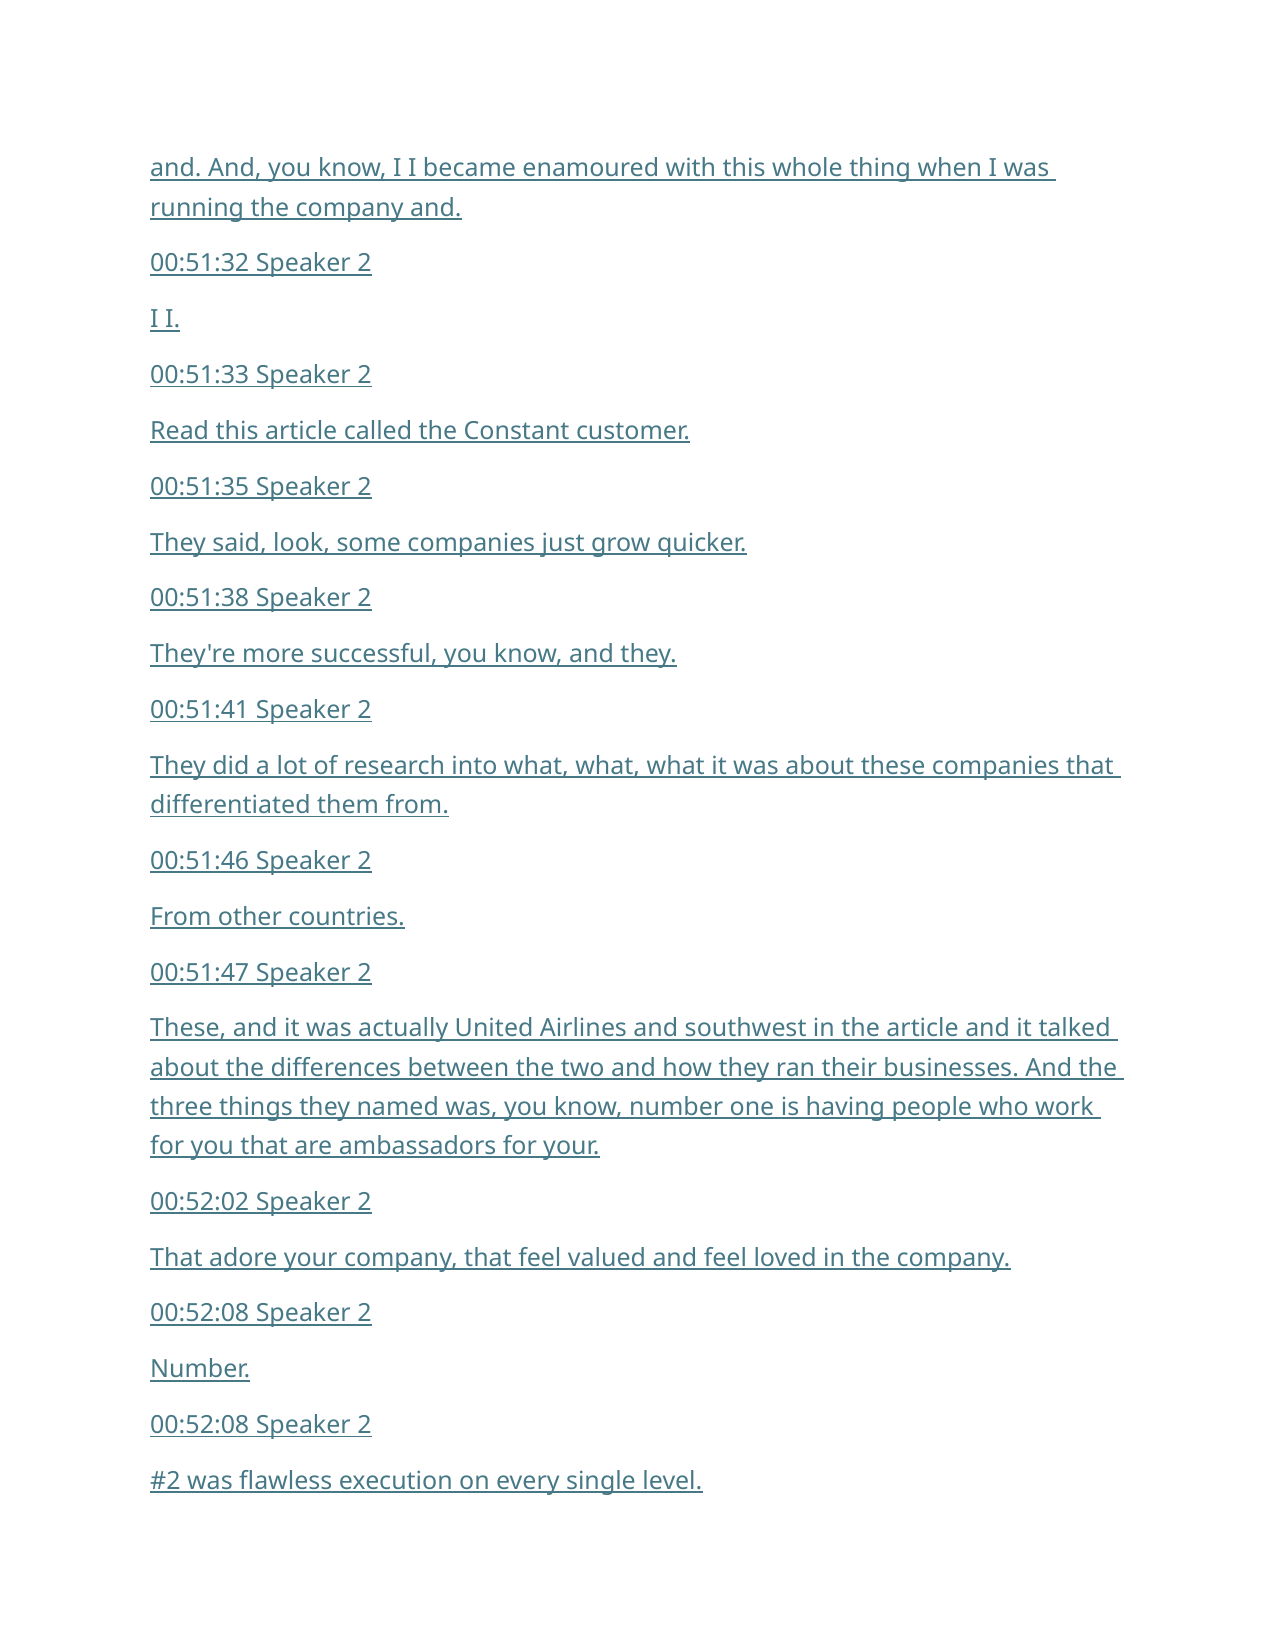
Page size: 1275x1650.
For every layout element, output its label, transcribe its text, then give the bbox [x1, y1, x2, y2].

text 00:52:08 Speaker 2 [150, 1407, 1125, 1441]
text That adore your company, that feel valued and feel loved in the company. [150, 1239, 1125, 1273]
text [150, 150, 1125, 223]
text 00:51:33 Speaker 2 [150, 357, 1125, 391]
text 00:51:38 Speaker 2 [150, 580, 1125, 614]
text 00:51:41 Speaker 2 [150, 692, 1125, 726]
text 00:52:02 Speaker 2 [150, 1183, 1125, 1217]
text 00:51:35 Speaker 2 [150, 468, 1125, 502]
text From other countries. [150, 898, 1125, 932]
text 00:51:32 Speaker 2 [150, 245, 1125, 279]
text Number. [150, 1351, 1125, 1385]
text Read this article called the Constant customer. [150, 412, 1125, 447]
text 00:51:47 Speaker 2 [150, 954, 1125, 988]
text #2 was flawless execution on every single level. [150, 1462, 1125, 1497]
text They said, look, some companies just grow quicker. [150, 524, 1125, 558]
text I I. [150, 301, 1125, 335]
text They're more successful, you know, and they. [150, 636, 1125, 670]
text These, and it was actually United Airlines and southwest in the article and it talked about the differences between the two and how they ran their businesses. And the three things they named was, you know, number one is having people who work for you that are ambassadors for your. [150, 1010, 1125, 1162]
text 00:51:46 Speaker 2 [150, 842, 1125, 877]
text They did a lot of research into what, what, what it was about these companies that differentiated them from. [150, 747, 1125, 821]
text 00:52:08 Speaker 2 [150, 1295, 1125, 1329]
